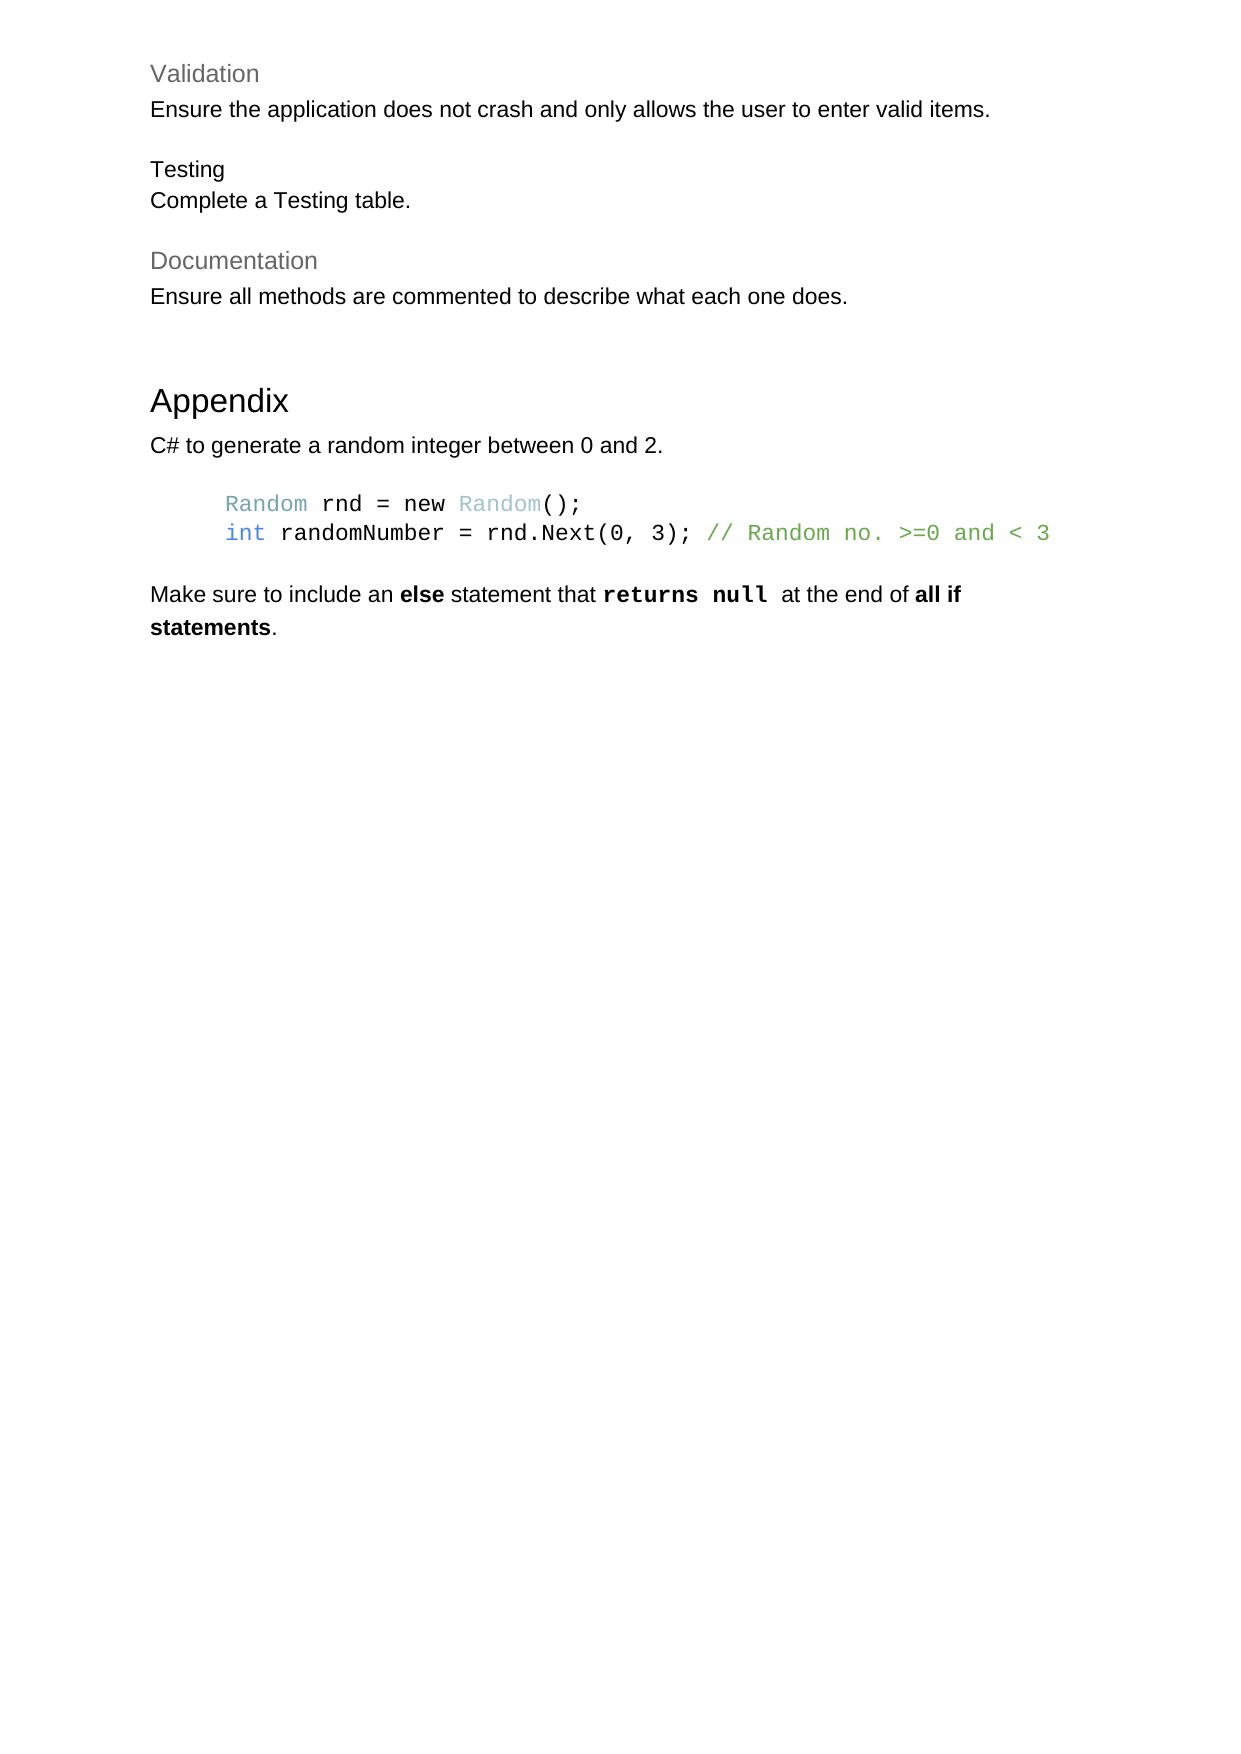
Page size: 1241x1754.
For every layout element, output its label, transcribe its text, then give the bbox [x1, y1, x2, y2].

text Testing [150, 156, 1090, 183]
text Make sure to include an else statement that returns null at the end of all if statements. [150, 581, 1090, 640]
text Ensure the application does not crash and only allows the user to enter valid items. [150, 96, 1090, 122]
subtitle Validation [150, 59, 1090, 88]
text int randomNumber = rnd.Next(0, 3); // Random no. >=0 and < 3 [150, 522, 1090, 548]
subtitle Appendix [150, 381, 1090, 419]
subtitle Documentation [150, 246, 1090, 275]
text Random rnd = new Random(); [150, 492, 1090, 518]
text Complete a Testing table. [150, 187, 1090, 213]
text C# to generate a random integer between 0 and 2. [150, 432, 1090, 458]
text Ensure all methods are commented to describe what each one does. [150, 283, 1090, 309]
